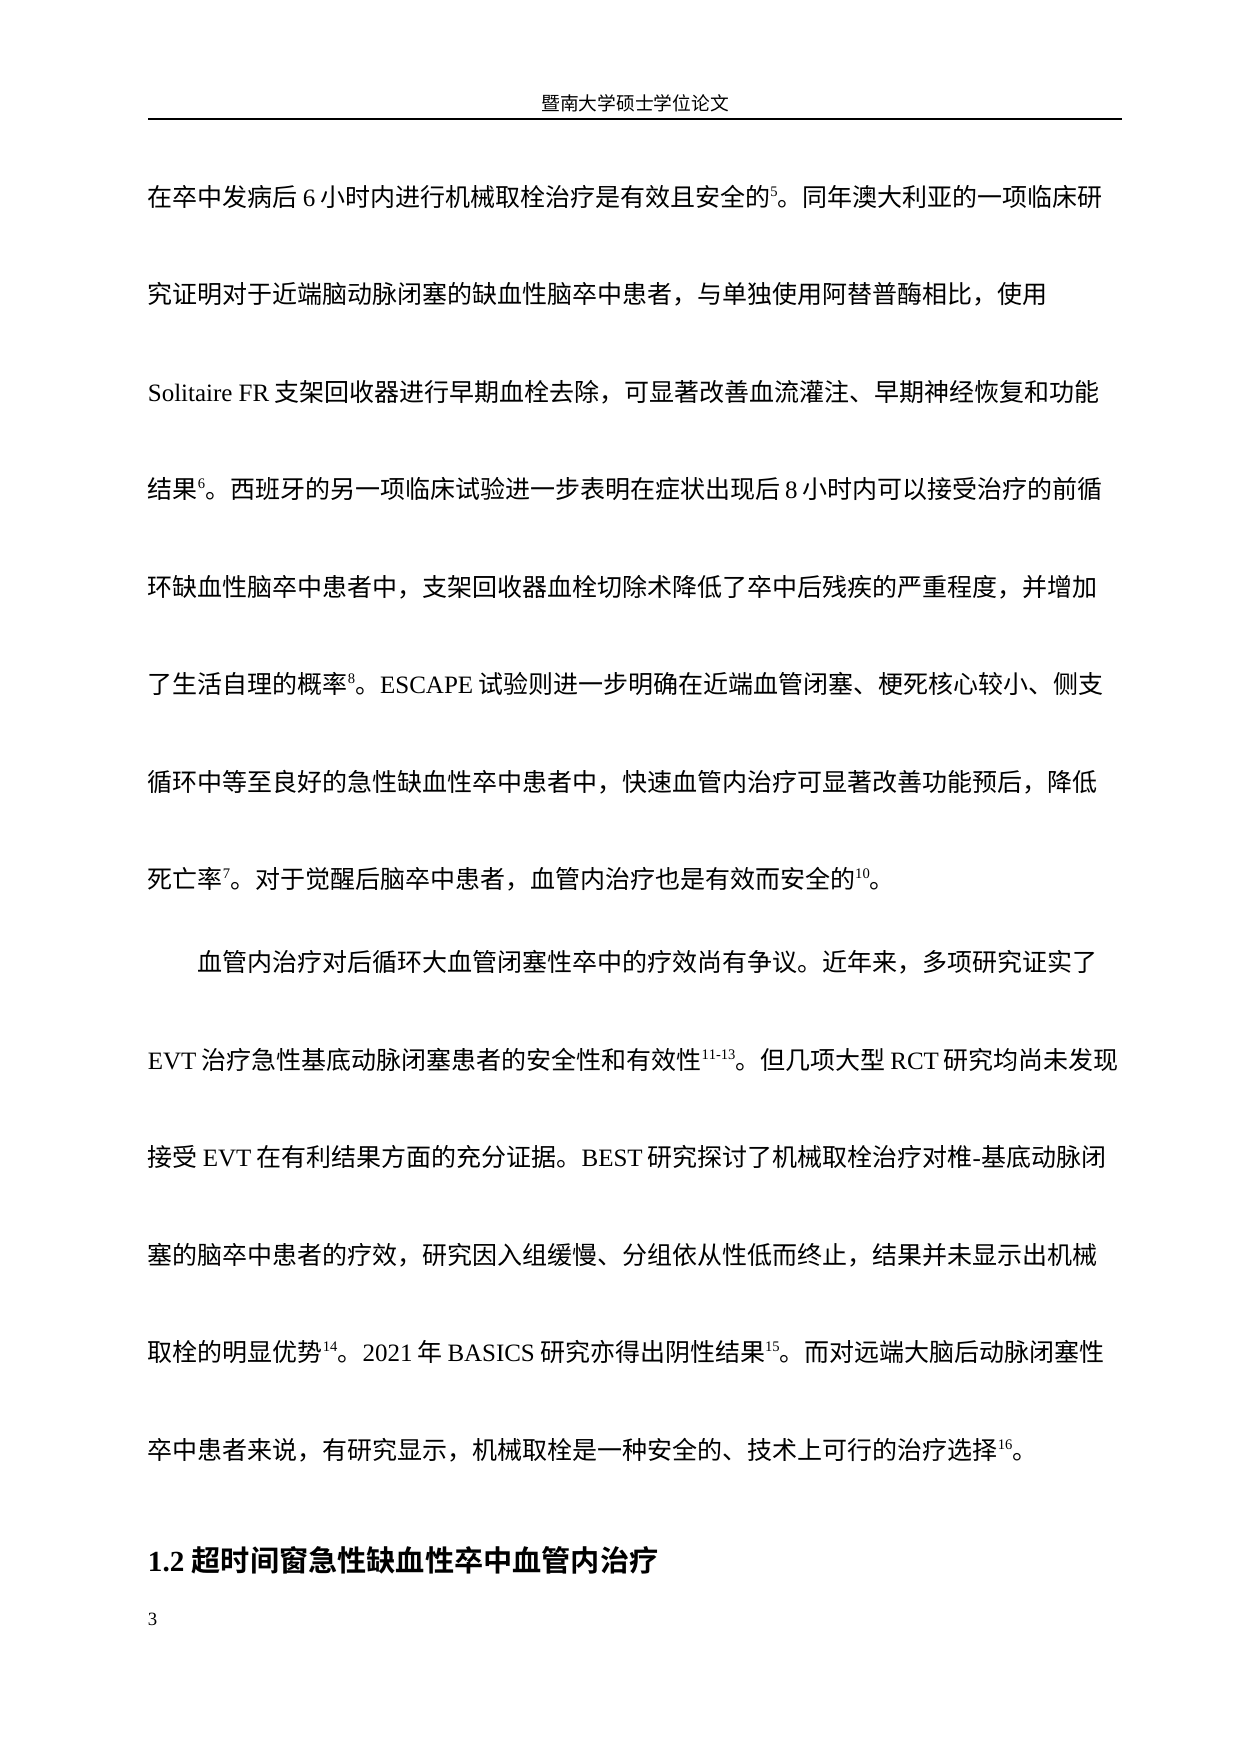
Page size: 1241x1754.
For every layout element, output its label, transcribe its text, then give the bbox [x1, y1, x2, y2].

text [148, 163, 1122, 910]
text 血管内治疗对后循环大血管闭塞性卒中的疗效尚有争议。近年来，多项研究证实了EVT治疗急性基底动脉闭塞患者的安全性和有效性11-13。但几项大型RCT研究均尚未发现接受EVT在有利结果方面的充分证据。BEST研究探讨了机械取栓治疗对椎-基底动脉闭塞的脑卒中患者的疗效，研究因入组缓慢、分组依从性低而终止，结果并未显示出机械取栓的明显优势14。2021年BASICS研究亦得出阴性结果15。而对远端大脑后动脉闭塞性卒中患者来说，有研究显示，机械取栓是一种安全的、技术上可行的治疗选择16。 [148, 928, 1122, 1481]
subtitle 1.2 超时间窗急性缺血性卒中血管内治疗 [148, 1526, 1122, 1591]
